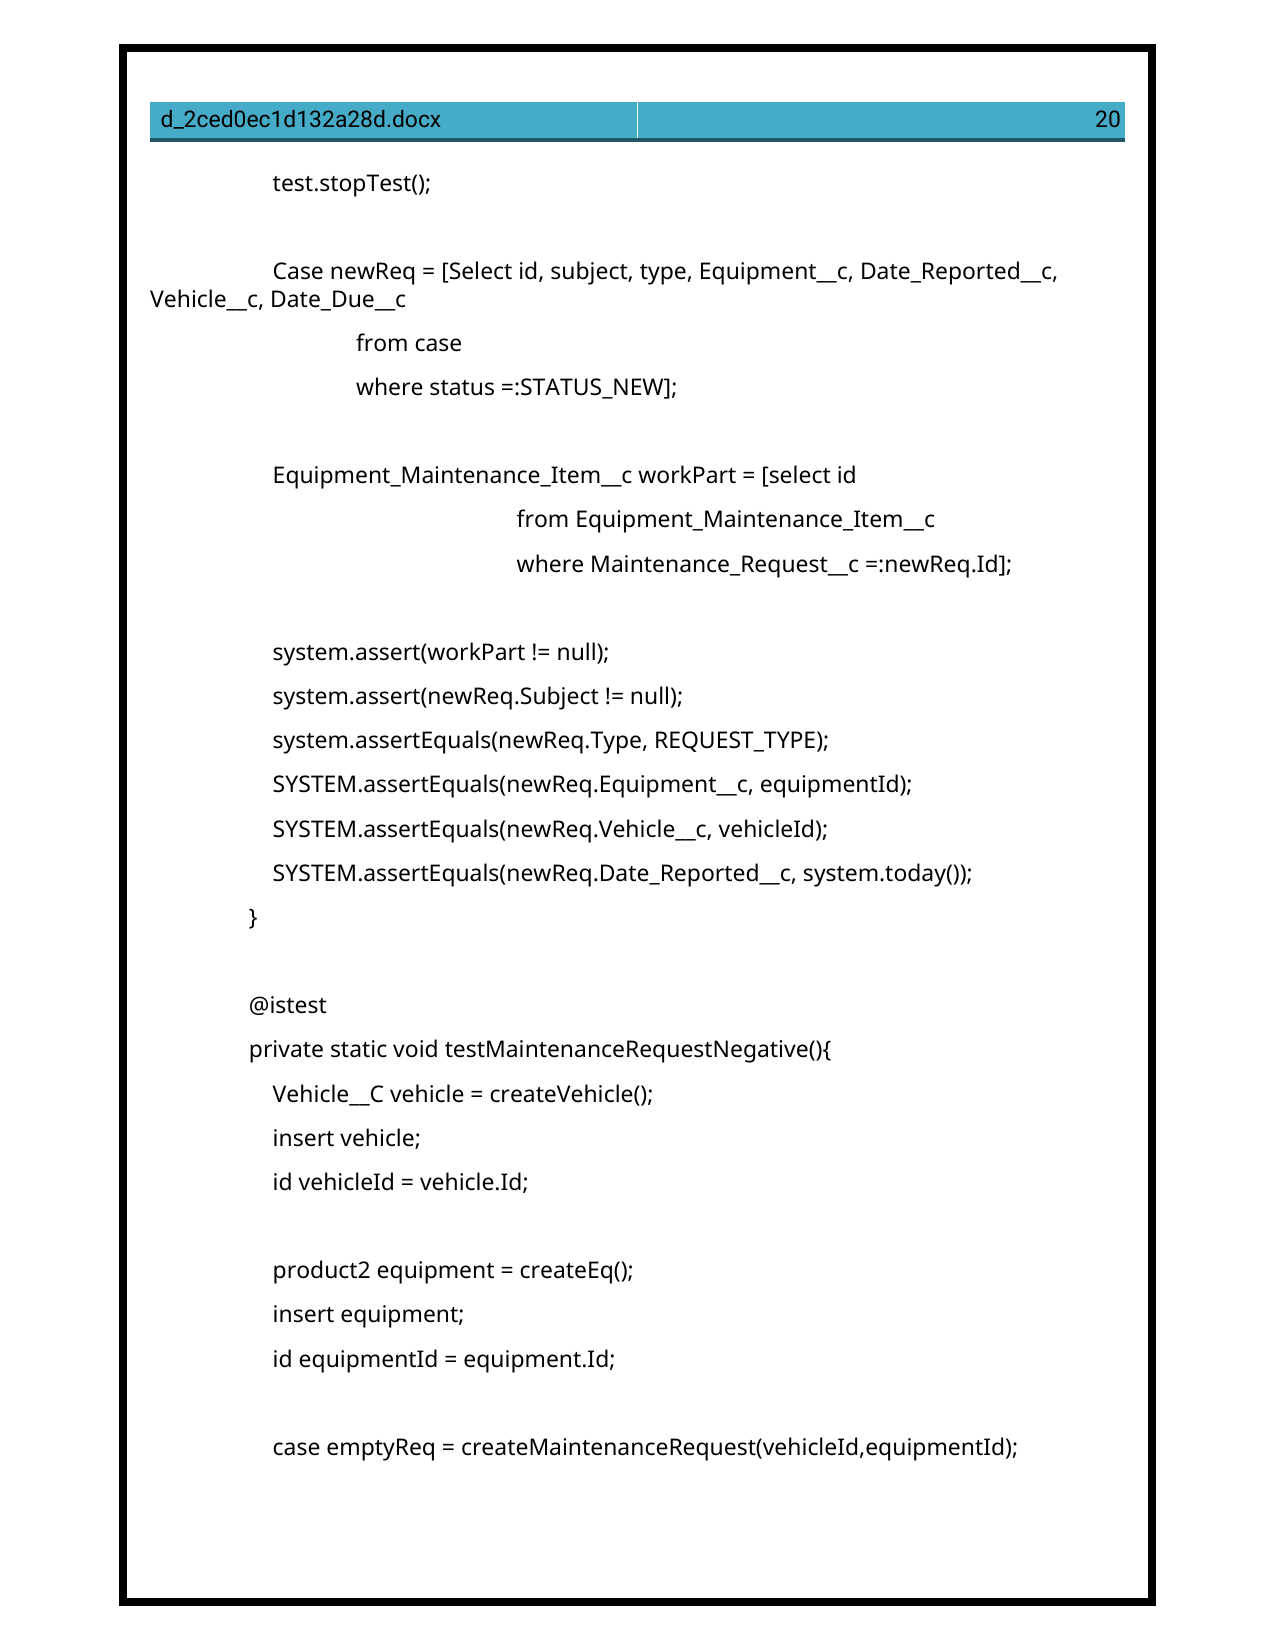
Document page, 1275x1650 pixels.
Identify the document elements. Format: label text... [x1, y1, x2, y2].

text system.assertEquals(newReq.Type, REQUEST_TYPE); [150, 727, 1125, 754]
text private static void testMaintenanceRequestNegative(){ [150, 1036, 1125, 1063]
text Vehicle__C vehicle = createVehicle(); [150, 1080, 1125, 1108]
text id equipmentId = equipment.Id; [150, 1345, 1125, 1373]
text from Equipment_Maintenance_Item__c [150, 506, 1125, 533]
text SYSTEM.assertEquals(newReq.Date_Reported__c, system.today()); [150, 859, 1125, 887]
text system.assert(newReq.Subject != null); [150, 683, 1125, 710]
text from case [150, 329, 1125, 357]
text Equipment_Maintenance_Item__c workPart = [select id [150, 462, 1125, 489]
text insert vehicle; [150, 1124, 1125, 1152]
text id vehicleId = vehicle.Id; [150, 1168, 1125, 1196]
text } [150, 903, 1125, 931]
text where Maintenance_Request__c =:newReq.Id]; [150, 550, 1125, 578]
text insert equipment; [150, 1301, 1125, 1328]
text test.stopTest(); [150, 169, 1125, 197]
text Case newReq = [Select id, subject, type, Equipment__c, Date_Reported__c, Vehicle__c, Date_Due__c [150, 258, 1125, 313]
text SYSTEM.assertEquals(newReq.Vehicle__c, vehicleId); [150, 815, 1125, 843]
text SYSTEM.assertEquals(newReq.Equipment__c, equipmentId); [150, 771, 1125, 798]
text system.assert(workPart != null); [150, 638, 1125, 666]
text where status =:STATUS_NEW]; [150, 373, 1125, 401]
text @istest [150, 992, 1125, 1019]
text product2 equipment = createEq(); [150, 1257, 1125, 1284]
text case emptyReq = createMaintenanceRequest(vehicleId,equipmentId); [150, 1433, 1125, 1461]
